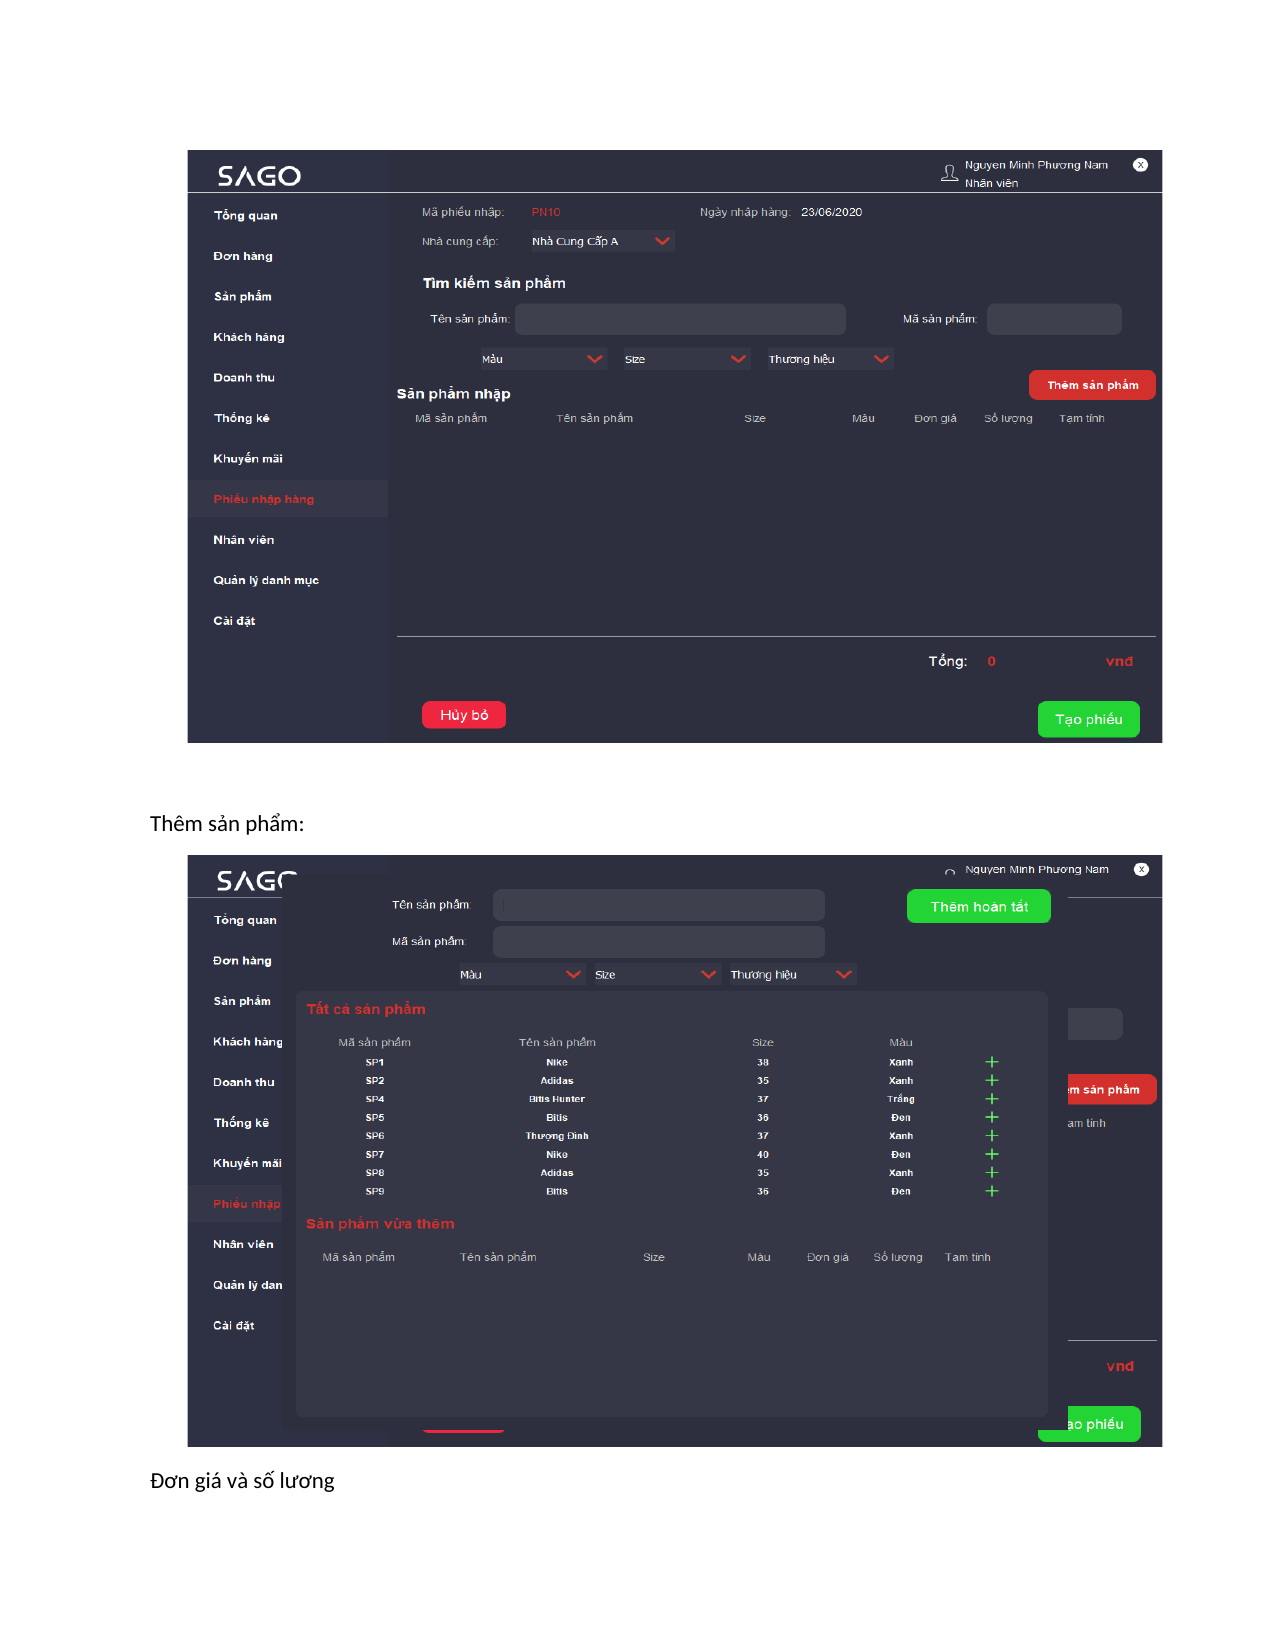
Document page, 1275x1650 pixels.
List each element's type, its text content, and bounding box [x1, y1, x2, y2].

text Đơn giá và số lương [150, 1466, 1200, 1494]
text Thêm sản phẩm: [150, 809, 1200, 837]
picture [187, 150, 1163, 743]
picture [187, 855, 1163, 1447]
